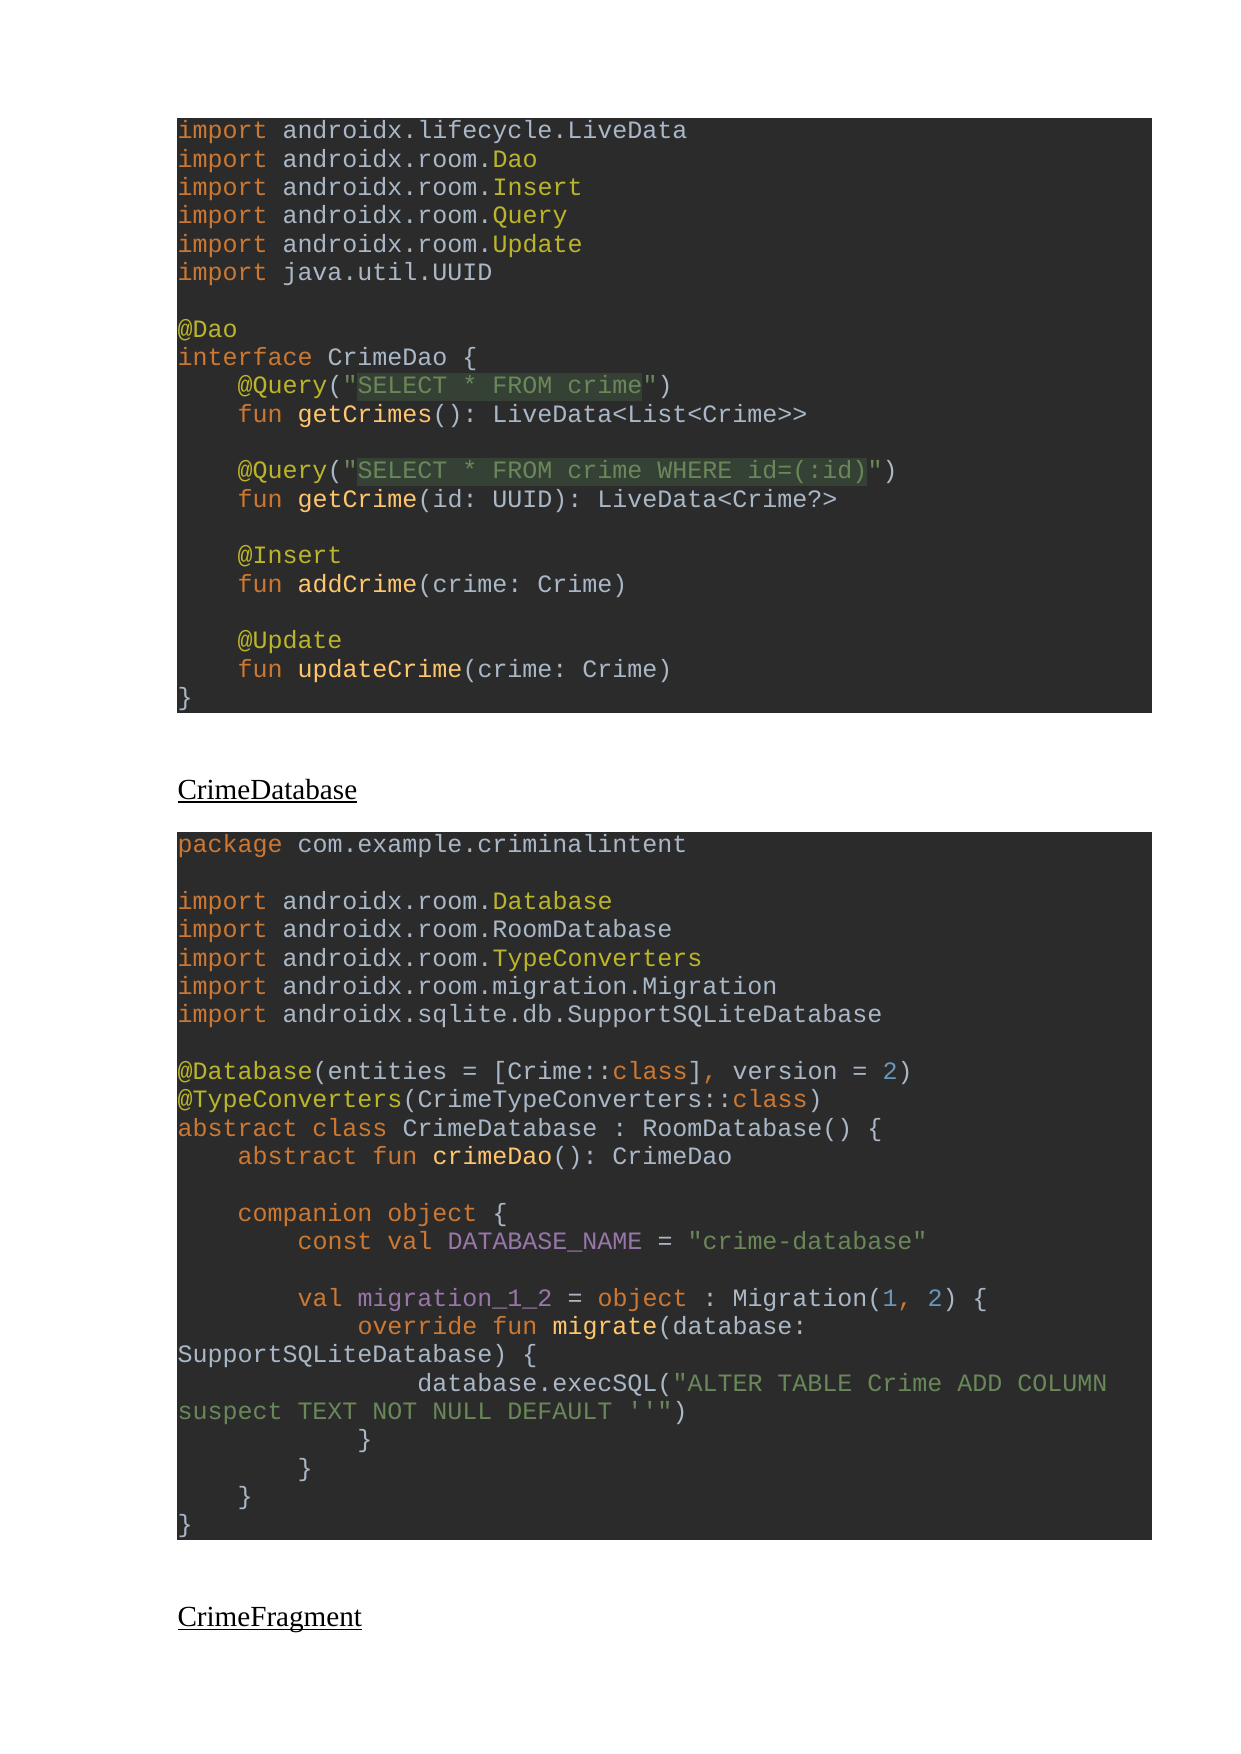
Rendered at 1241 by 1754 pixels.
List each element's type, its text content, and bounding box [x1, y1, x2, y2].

text package com.example.criminalintent import androidx.room.Database import androidx.room.RoomDatabase import androidx.room.TypeConverters import androidx.room.migration.Migration import androidx.sqlite.db.SupportSQLiteDatabase @Database(entities = [Crime::class], version = 2) @TypeConverters(CrimeTypeConverters::class) abstract class CrimeDatabase : RoomDatabase() { abstract fun crimeDao(): CrimeDao companion object { const val DATABASE_NAME = "crime-database" val migration_1_2 = object : Migration(1, 2) { override fun migrate(database: SupportSQLiteDatabase) { database.execSQL("ALTER TABLE Crime ADD COLUMN suspect TEXT NOT NULL DEFAULT ''") } } } } [177, 832, 1152, 1540]
text CrimeDatabase [177, 772, 1152, 806]
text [177, 118, 1152, 713]
text CrimeFragment [177, 1599, 1152, 1633]
